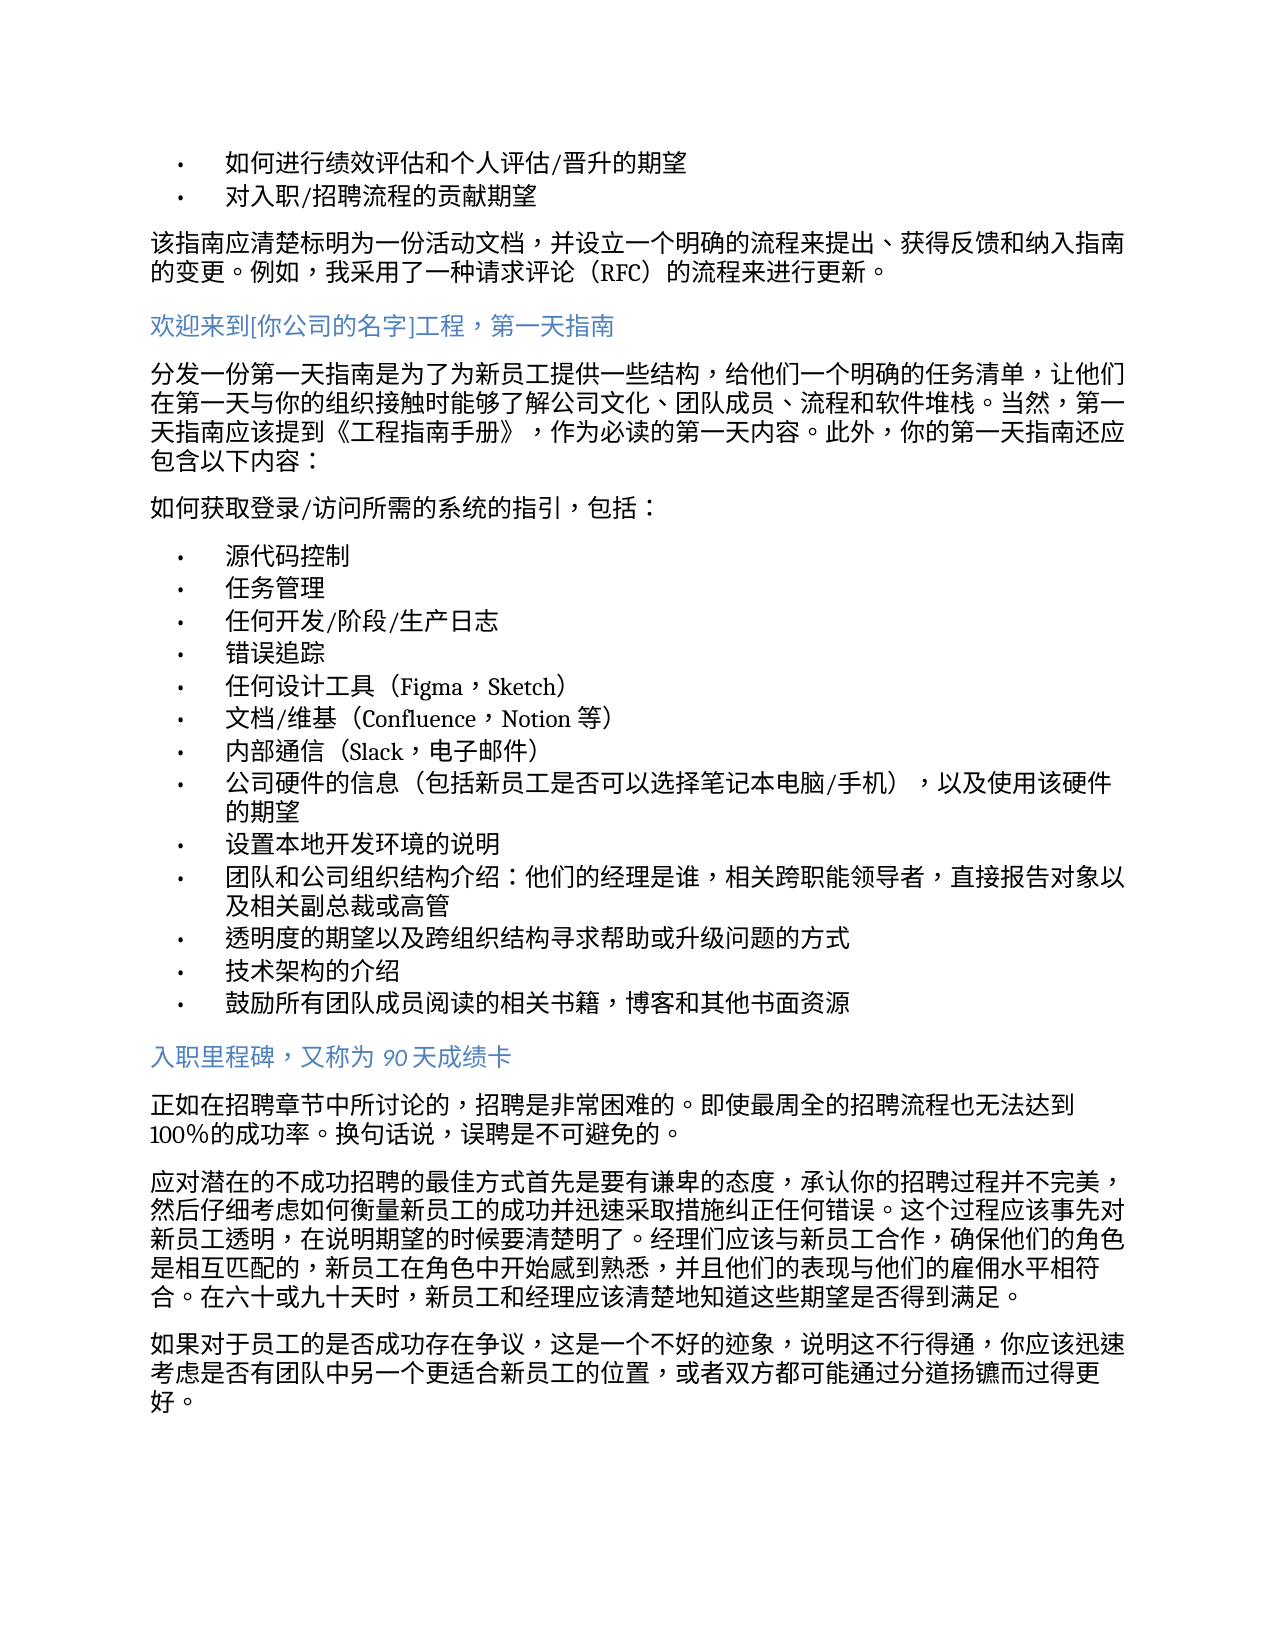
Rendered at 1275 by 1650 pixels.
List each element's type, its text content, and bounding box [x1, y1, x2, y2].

list 团队和公司组织结构介绍：他们的经理是谁，相关跨职能领导者，直接报告对象以及相关副总裁或高管 [175, 864, 1125, 921]
list 任何设计工具（Figma，Sketch） [175, 672, 1125, 701]
list 内部通信（Slack，电子邮件） [175, 737, 1125, 766]
list 源代码控制 [175, 542, 1125, 571]
subtitle 入职里程碑，又称为 90 天成绩卡 [150, 1039, 1125, 1073]
list 设置本地开发环境的说明 [175, 831, 1125, 860]
list 任务管理 [175, 575, 1125, 604]
list 公司硬件的信息（包括新员工是否可以选择笔记本电脑/手机），以及使用该硬件的期望 [175, 770, 1125, 827]
list 透明度的期望以及跨组织结构寻求帮助或升级问题的方式 [175, 925, 1125, 954]
list 任何开发/阶段/生产日志 [175, 607, 1125, 636]
list 错误追踪 [175, 640, 1125, 669]
list 技术架构的介绍 [175, 957, 1125, 986]
text 该指南应清楚标明为一份活动文档，并设立一个明确的流程来提出、获得反馈和纳入指南的变更。例如，我采用了一种请求评论（RFC）的流程来进行更新。 [150, 230, 1125, 287]
list 如何进行绩效评估和个人评估/晋升的期望 [175, 150, 1125, 179]
text 如果对于员工的是否成功存在争议，这是一个不好的迹象，说明这不行得通，你应该迅速考虑是否有团队中另一个更适合新员工的位置，或者双方都可能通过分道扬镳而过得更好。 [150, 1331, 1125, 1417]
list 对入职/招聘流程的贡献期望 [175, 182, 1125, 211]
text 分发一份第一天指南是为了为新员工提供一些结构，给他们一个明确的任务清单，让他们在第一天与你的组织接触时能够了解公司文化、团队成员、流程和软件堆栈。当然，第一天指南应该提到《工程指南手册》，作为必读的第一天内容。此外，你的第一天指南还应包含以下内容： [150, 361, 1125, 476]
text 正如在招聘章节中所讨论的，招聘是非常困难的。即使最周全的招聘流程也无法达到 100％的成功率。换句话说，误聘是不可避免的。 [150, 1092, 1125, 1150]
text 应对潜在的不成功招聘的最佳方式首先是要有谦卑的态度，承认你的招聘过程并不完美，然后仔细考虑如何衡量新员工的成功并迅速采取措施纠正任何错误。这个过程应该事先对新员工透明，在说明期望的时候要清楚明了。经理们应该与新员工合作，确保他们的角色是相互匹配的，新员工在角色中开始感到熟悉，并且他们的表现与他们的雇佣水平相符合。在六十或九十天时，新员工和经理应该清楚地知道这些期望是否得到满足。 [150, 1168, 1125, 1312]
list 鼓励所有团队成员阅读的相关书籍，博客和其他书面资源 [175, 990, 1125, 1019]
text 如何获取登录/访问所需的系统的指引，包括： [150, 495, 1125, 524]
list 文档/维基（Confluence，Notion 等） [175, 705, 1125, 734]
subtitle 欢迎来到[你公司的名字]工程，第一天指南 [150, 308, 1125, 342]
